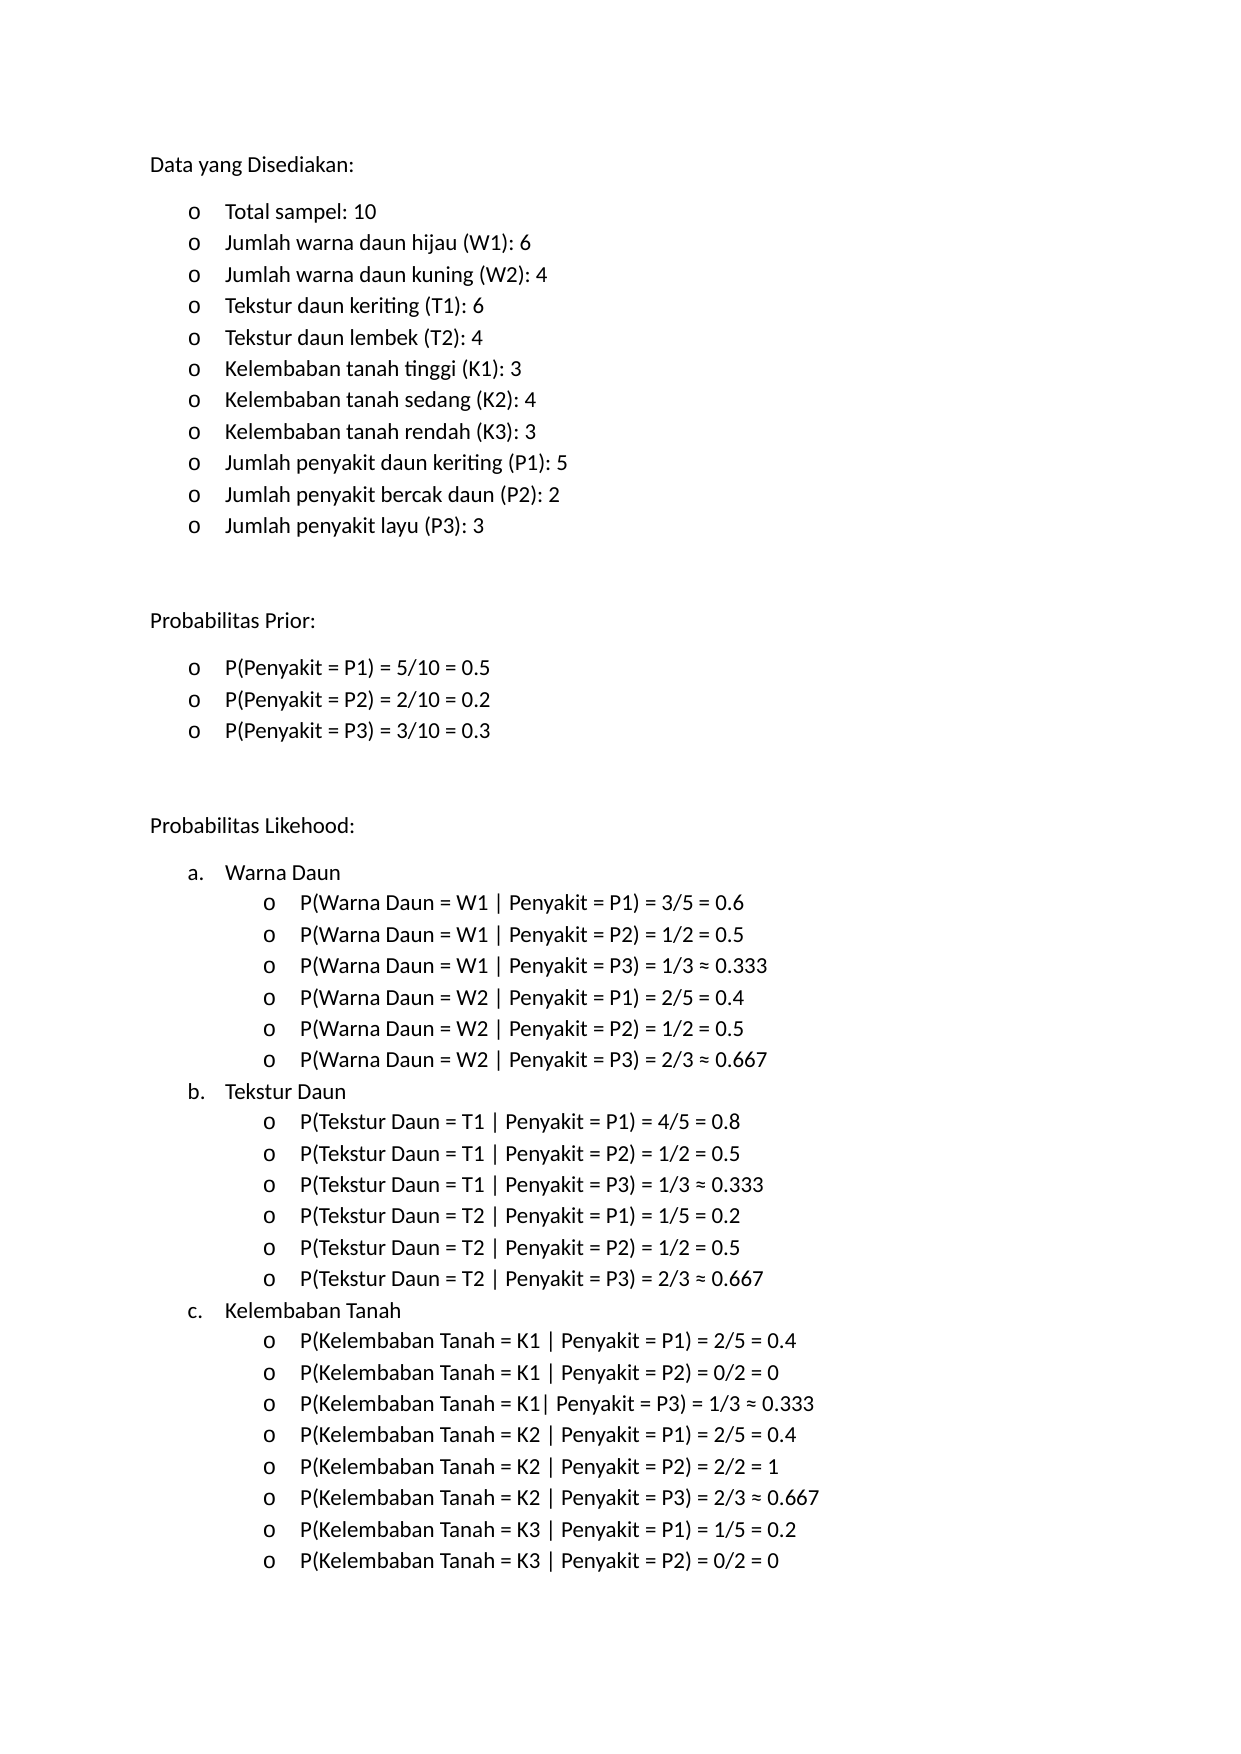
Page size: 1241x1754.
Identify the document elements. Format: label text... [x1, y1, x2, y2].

list P(Kelembaban Tanah = K1 | Penyakit = P1) = 2/5 = 0.4 [262, 1326, 1090, 1355]
list P(Warna Daun = W2 | Penyakit = P2) = 1/2 = 0.5 [262, 1014, 1090, 1043]
list Tekstur daun keriting (T1): 6 [187, 291, 1090, 320]
list Jumlah penyakit bercak daun (P2): 2 [187, 480, 1090, 509]
list P(Warna Daun = W1 | Penyakit = P2) = 1/2 = 0.5 [262, 920, 1090, 949]
list P(Warna Daun = W1 | Penyakit = P3) = 1/3 ≈ 0.333 [262, 951, 1090, 980]
list P(Tekstur Daun = T1 | Penyakit = P1) = 4/5 = 0.8 [262, 1107, 1090, 1136]
text Probabilitas Likehood: [150, 811, 1090, 839]
list Jumlah warna daun hijau (W1): 6 [187, 228, 1090, 257]
list Kelembaban tanah sedang (K2): 4 [187, 386, 1090, 415]
list P(Penyakit = P3) = 3/10 = 0.3 [187, 716, 1090, 745]
list P(Kelembaban Tanah = K1 | Penyakit = P2) = 0/2 = 0 [262, 1358, 1090, 1387]
text Probabilitas Prior: [150, 606, 1090, 634]
list P(Warna Daun = W1 | Penyakit = P1) = 3/5 = 0.6 [262, 888, 1090, 917]
list P(Penyakit = P2) = 2/10 = 0.2 [187, 685, 1090, 714]
list P(Kelembaban Tanah = K3 | Penyakit = P2) = 0/2 = 0 [262, 1546, 1090, 1576]
list P(Kelembaban Tanah = K1| Penyakit = P3) = 1/3 ≈ 0.333 [262, 1389, 1090, 1418]
list Kelembaban tanah rendah (K3): 3 [187, 417, 1090, 446]
list P(Kelembaban Tanah = K3 | Penyakit = P1) = 1/5 = 0.2 [262, 1515, 1090, 1544]
list Kelembaban Tanah [187, 1296, 1090, 1324]
list P(Penyakit = P1) = 5/10 = 0.5 [187, 653, 1090, 682]
list P(Warna Daun = W2 | Penyakit = P3) = 2/3 ≈ 0.667 [262, 1046, 1090, 1075]
list Tekstur daun lembek (T2): 4 [187, 323, 1090, 352]
list P(Tekstur Daun = T2 | Penyakit = P3) = 2/3 ≈ 0.667 [262, 1264, 1090, 1294]
list Tekstur Daun [187, 1077, 1090, 1105]
list P(Kelembaban Tanah = K2 | Penyakit = P3) = 2/3 ≈ 0.667 [262, 1483, 1090, 1513]
list P(Warna Daun = W2 | Penyakit = P1) = 2/5 = 0.4 [262, 983, 1090, 1012]
list Kelembaban tanah tinggi (K1): 3 [187, 354, 1090, 383]
list P(Tekstur Daun = T2 | Penyakit = P1) = 1/5 = 0.2 [262, 1202, 1090, 1231]
list P(Tekstur Daun = T2 | Penyakit = P2) = 1/2 = 0.5 [262, 1233, 1090, 1262]
list Warna Daun [187, 858, 1090, 886]
list Jumlah penyakit layu (P3): 3 [187, 511, 1090, 541]
list P(Tekstur Daun = T1 | Penyakit = P3) = 1/3 ≈ 0.333 [262, 1170, 1090, 1199]
list Total sampel: 10 [187, 197, 1090, 226]
list P(Tekstur Daun = T1 | Penyakit = P2) = 1/2 = 0.5 [262, 1139, 1090, 1168]
text Data yang Disediakan: [150, 150, 1090, 178]
list P(Kelembaban Tanah = K2 | Penyakit = P1) = 2/5 = 0.4 [262, 1421, 1090, 1450]
list Jumlah penyakit daun keriting (P1): 5 [187, 448, 1090, 478]
list Jumlah warna daun kuning (W2): 4 [187, 260, 1090, 289]
list P(Kelembaban Tanah = K2 | Penyakit = P2) = 2/2 = 1 [262, 1452, 1090, 1481]
